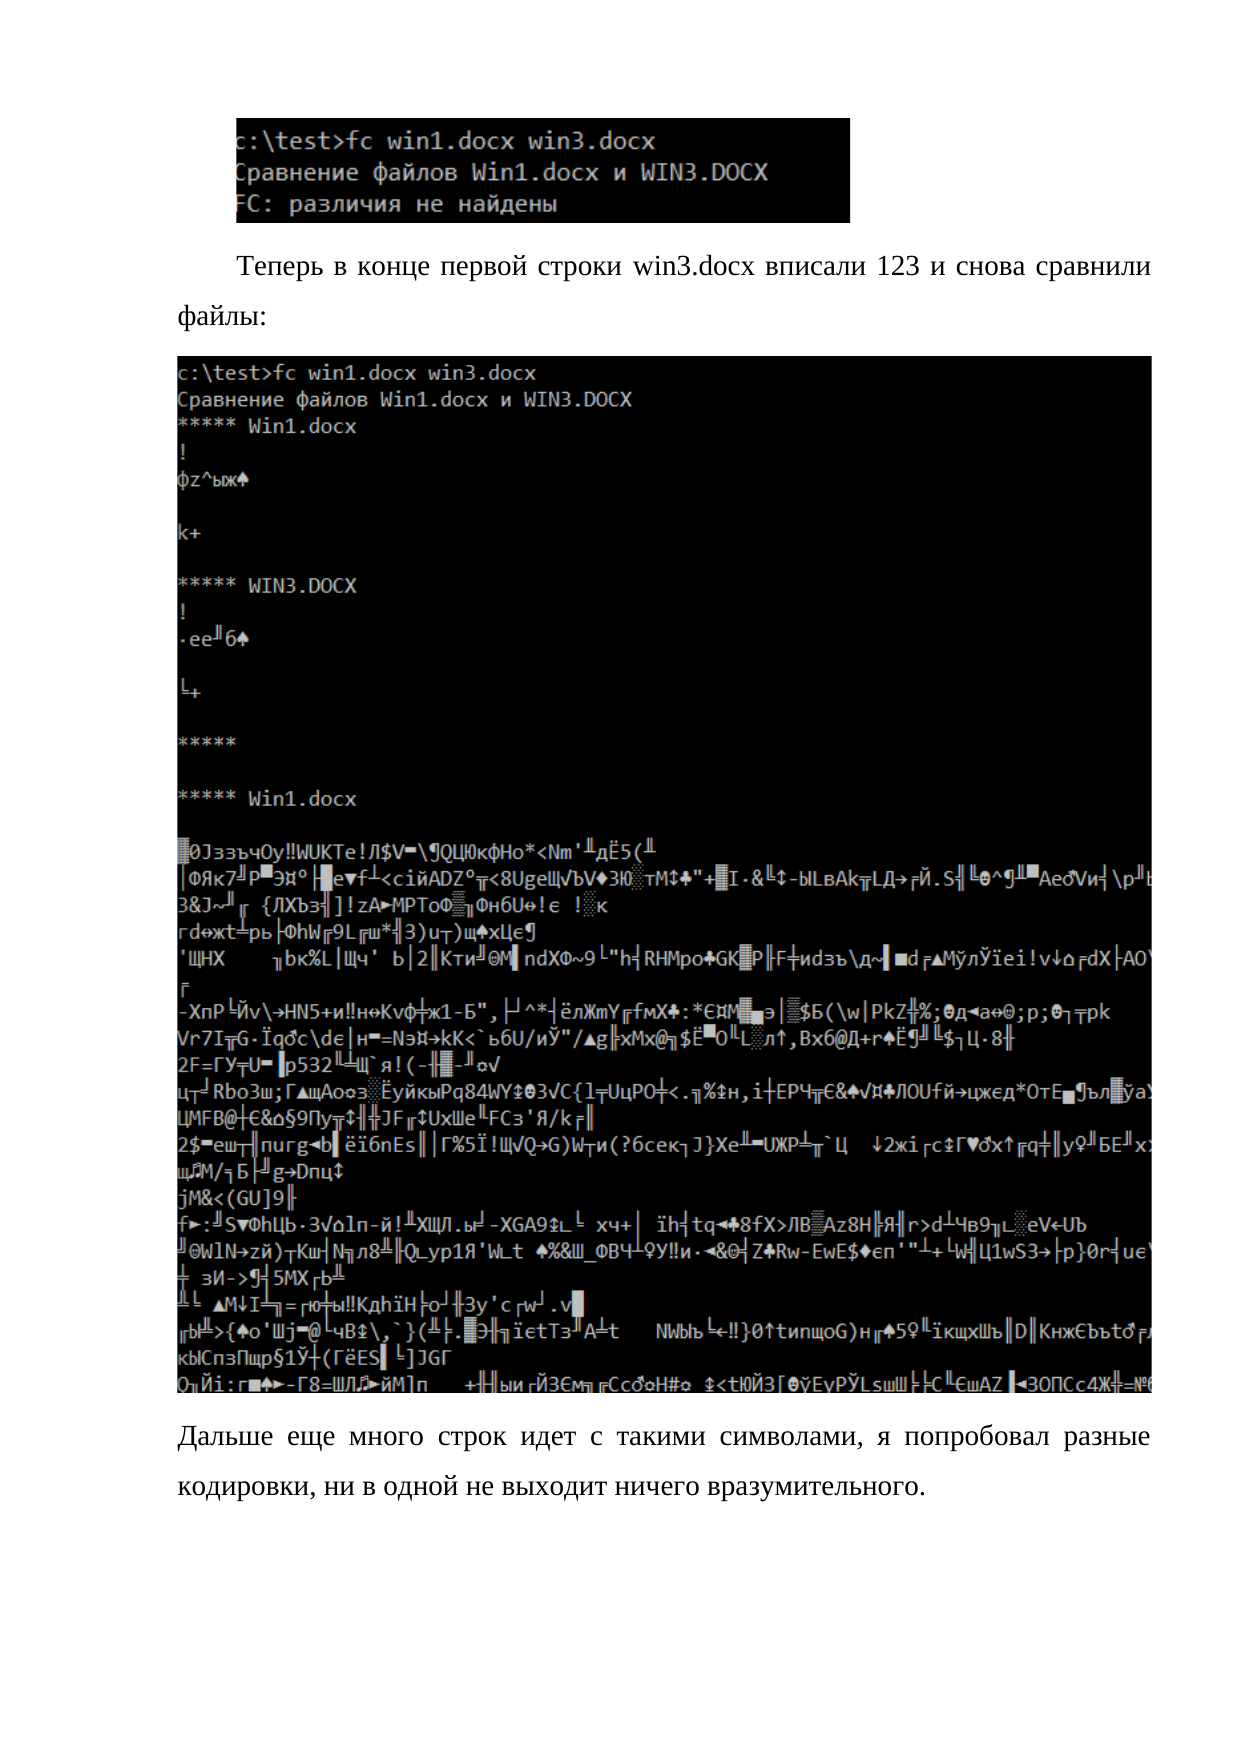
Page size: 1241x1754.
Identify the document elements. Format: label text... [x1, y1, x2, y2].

picture [236, 118, 851, 223]
text Дальше еще много строк идет с такими символами, я попробовал разные кодировки, ни в одной не выходит ничего вразумительного. [177, 1418, 1152, 1501]
text Теперь в конце первой строки win3.docx вписали 123 и снова сравнили файлы: [177, 248, 1152, 332]
picture [177, 356, 1152, 1393]
